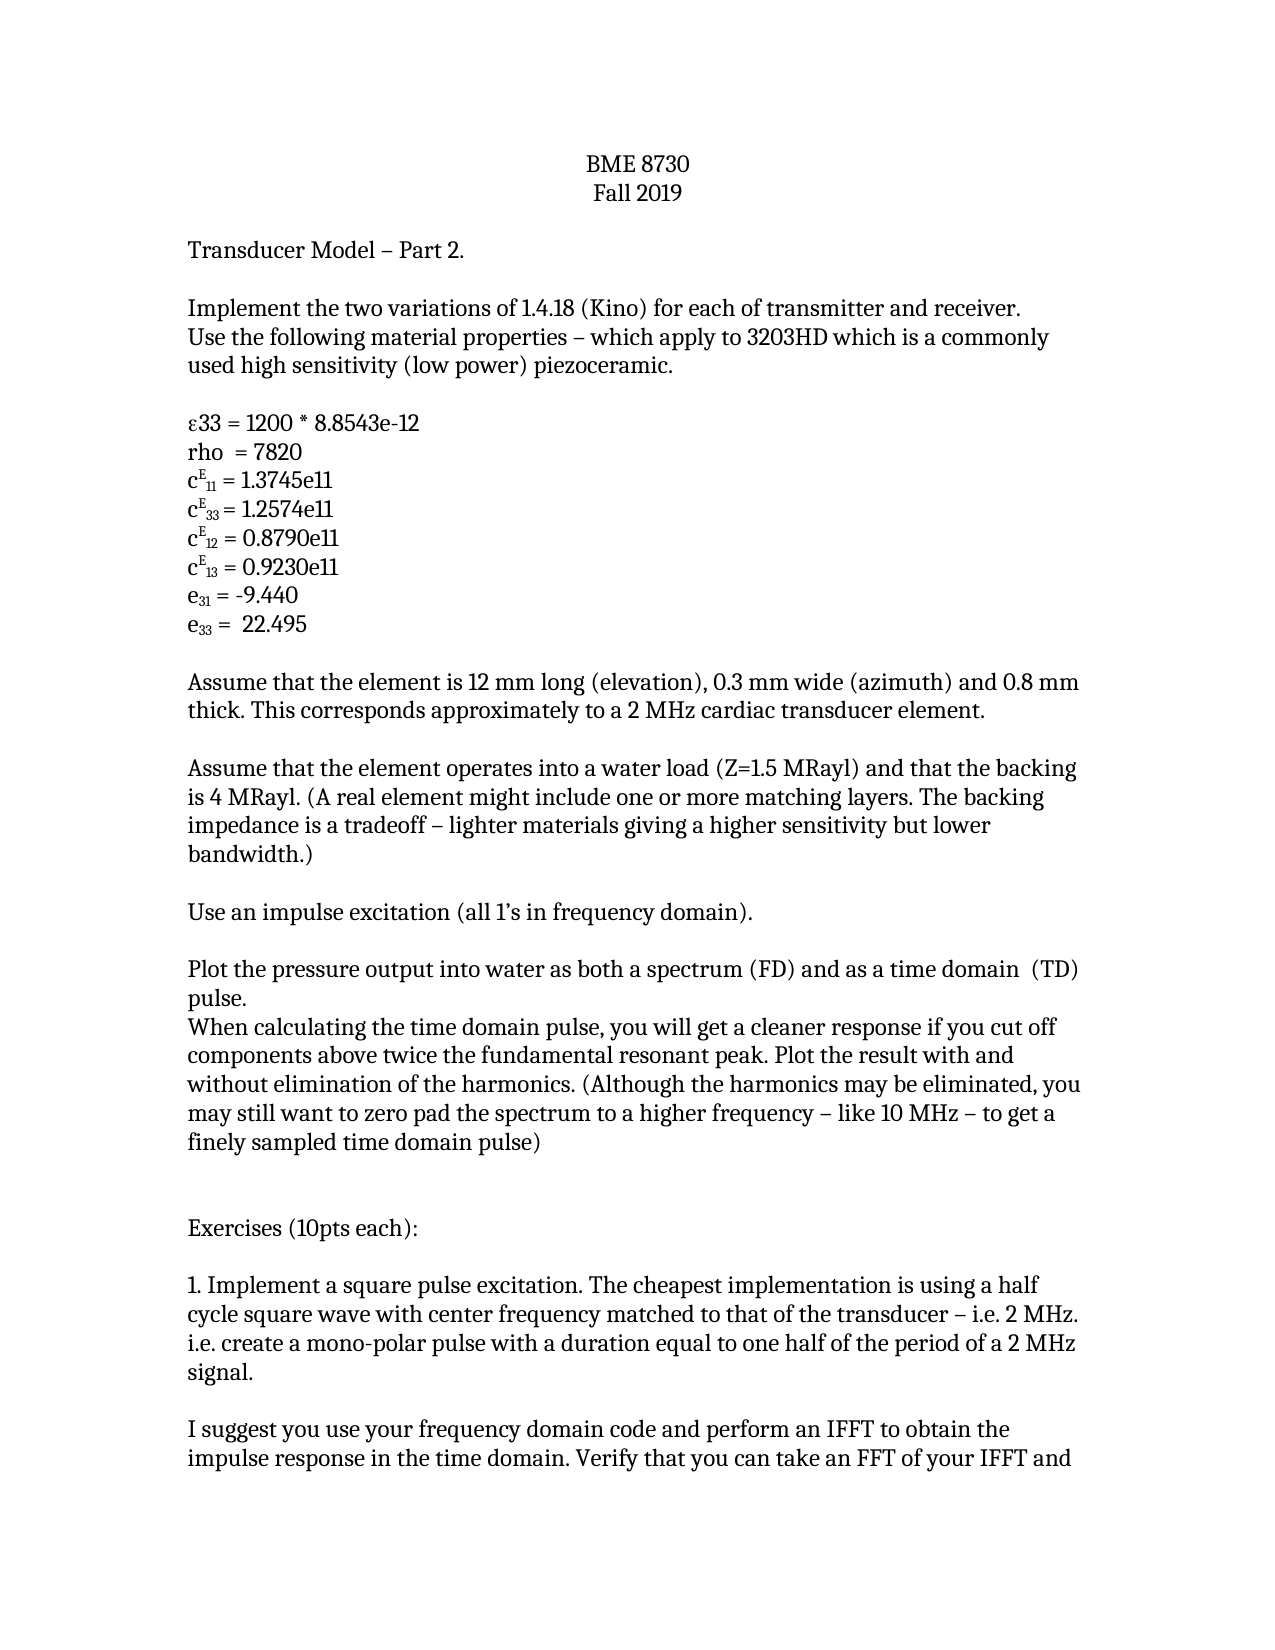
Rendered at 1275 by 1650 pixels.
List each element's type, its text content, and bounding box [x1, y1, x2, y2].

text BME 8730 [187, 150, 1087, 179]
text Assume that the element operates into a water load (Z=1.5 MRayl) and that the backing is 4 MRayl. (A real element might include one or more matching layers. The backing impedance is a tradeoff – lighter materials giving a higher sensitivity but lower bandwidth.) [187, 754, 1087, 869]
text 33 = 1200 * 8.8543e-12 [187, 409, 1087, 437]
text Fall 2019 [187, 179, 1087, 207]
text e31 = -9.440 [187, 581, 1087, 610]
text cE33 = 1.2574e11 [187, 495, 1087, 524]
text Transducer Model – Part 2. [187, 236, 1087, 265]
text Use the following material properties – which apply to 3203HD which is a commonly used high sensitivity (low power) piezoceramic. [187, 322, 1087, 380]
text Use an impulse excitation (all 1’s in frequency domain). [187, 897, 1087, 926]
text Exercises (10pts each): [187, 1214, 1087, 1242]
text rho = 7820 [187, 437, 1087, 466]
text e33 = 22.495 [187, 610, 1087, 639]
text When calculating the time domain pulse, you will get a cleaner response if you cut off components above twice the fundamental resonant peak. Plot the result with and without elimination of the harmonics. (Although the harmonics may be eliminated, you may still want to zero pad the spectrum to a higher frequency – like 10 MHz – to get a finely sampled time domain pulse) [187, 1012, 1087, 1156]
text cE13 = 0.9230e11 [187, 552, 1087, 581]
text cE12 = 0.8790e11 [187, 524, 1087, 552]
text Implement the two variations of 1.4.18 (Kino) for each of transmitter and receiver. [187, 294, 1087, 322]
text Assume that the element is 12 mm long (elevation), 0.3 mm wide (azimuth) and 0.8 mm thick. This corresponds approximately to a 2 MHz cardiac transducer element. [187, 667, 1087, 725]
text 1. Implement a square pulse excitation. The cheapest implementation is using a half cycle square wave with center frequency matched to that of the transducer – i.e. 2 MHz. i.e. create a mono-polar pulse with a duration equal to one half of the period of a 2 MHz signal. [187, 1271, 1087, 1386]
text cE11 = 1.3745e11 [187, 466, 1087, 495]
text Plot the pressure output into water as both a spectrum (FD) and as a time domain (TD) pulse. [187, 955, 1087, 1012]
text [187, 1415, 1087, 1472]
